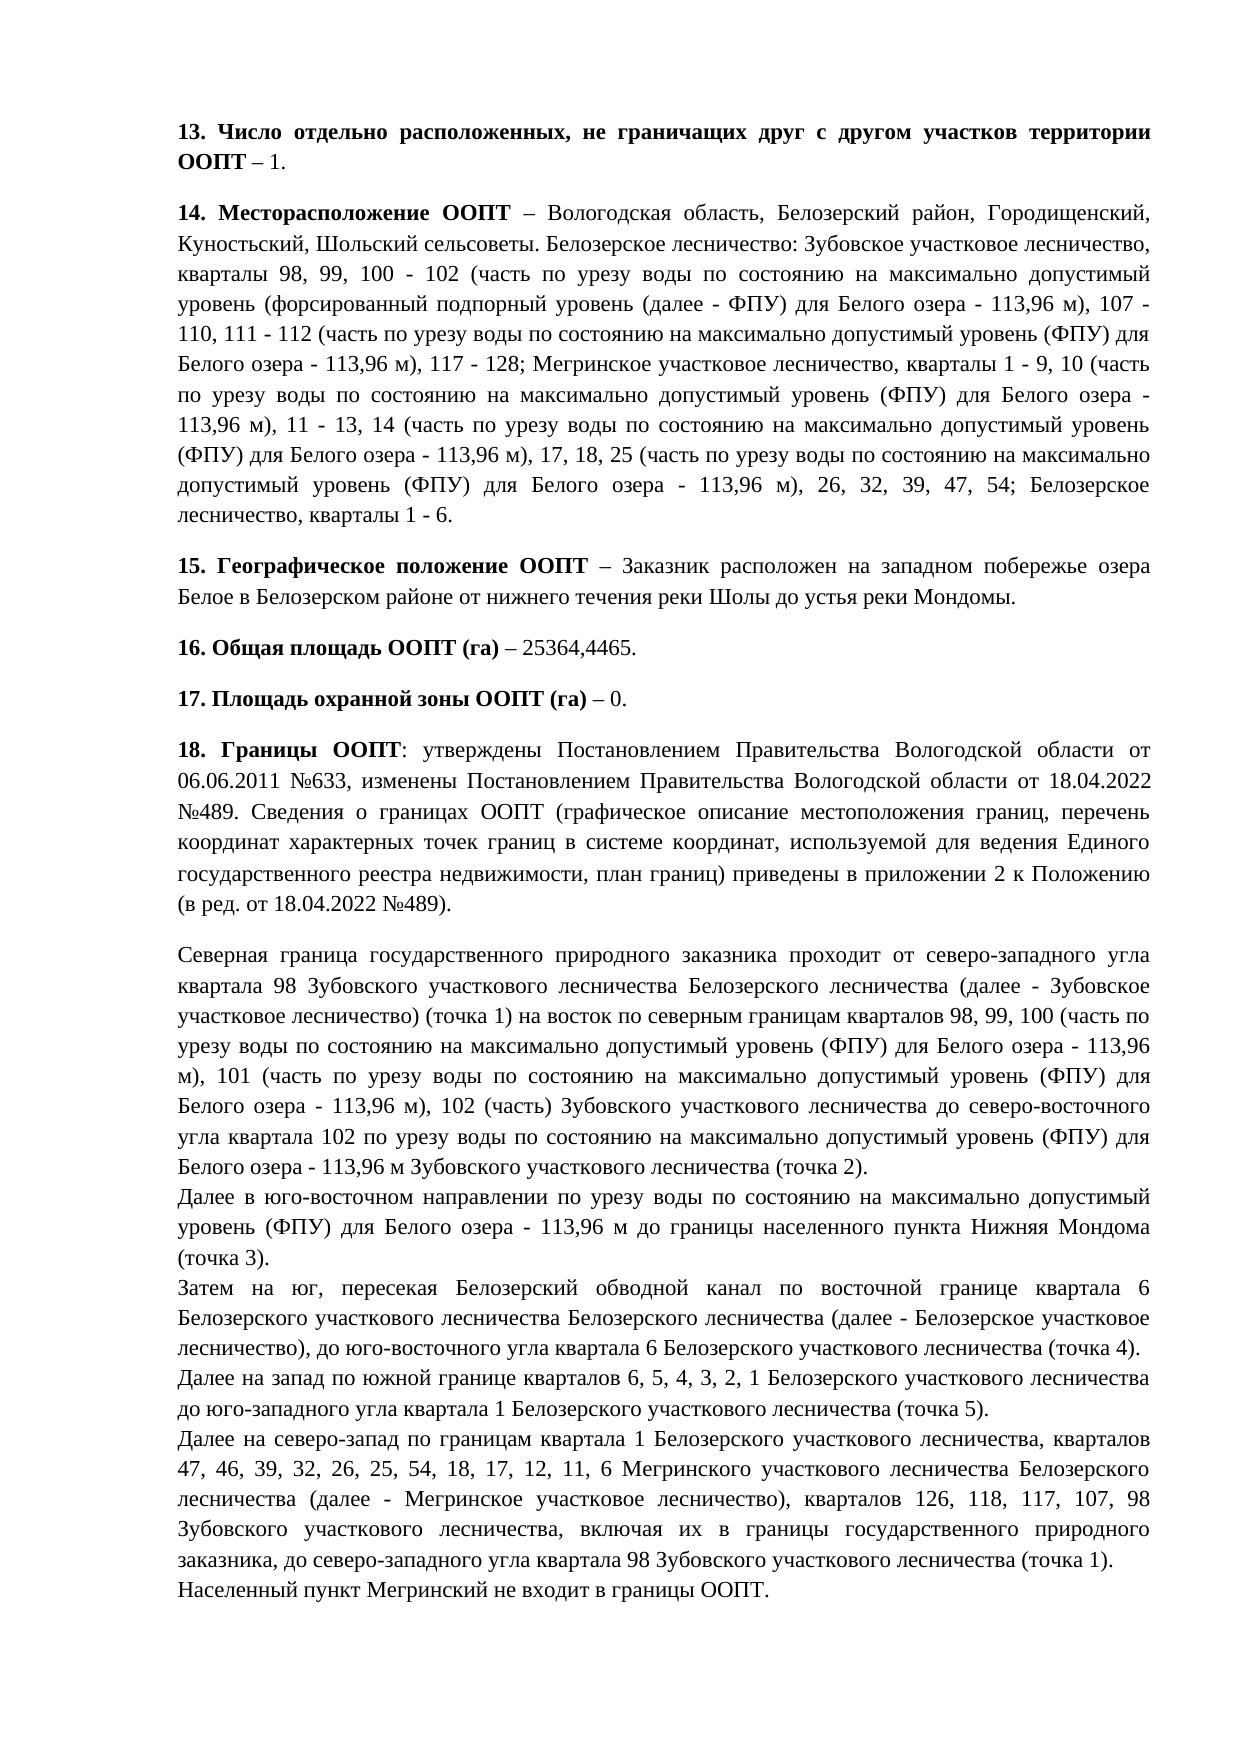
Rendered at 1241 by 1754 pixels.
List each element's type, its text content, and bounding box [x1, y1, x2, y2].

text 13. Число отдельно расположенных, не граничащих друг с другом участков территории ООПТ – 1. [177, 118, 1152, 175]
text 18. Границы ООПТ: утверждены Постановлением Правительства Вологодской области от 06.06.2011 №633, изменены Постановлением Правительства Вологодской области от 18.04.2022 №489. Сведения о границах ООПТ (графическое описание местоположения границ, перечень координат характерных точек границ в системе координат, используемой для ведения Единого государственного реестра недвижимости, план границ) приведены в приложении 2 к Положению (в ред. от 18.04.2022 №489). [177, 736, 1152, 917]
text Затем на юг, пересекая Белозерский обводной канал по восточной границе квартала 6 Белозерского участкового лесничества Белозерского лесничества (далее - Белозерское участковое лесничество), до юго-восточного угла квартала 6 Белозерского участкового лесничества (точка 4). [177, 1274, 1152, 1361]
text Населенный пункт Мегринский не входит в границы ООПТ. [177, 1576, 1152, 1602]
text 15. Географическое положение ООПТ – Заказник расположен на западном побережье озера Белое в Белозерском районе от нижнего течения реки Шолы до устья реки Мондомы. [177, 552, 1152, 609]
text Северная граница государственного природного заказника проходит от северо-западного угла квартала 98 Зубовского участкового лесничества Белозерского лесничества (далее - Зубовское участковое лесничество) (точка 1) на восток по северным границам кварталов 98, 99, 100 (часть по урезу воды по состоянию на максимально допустимый уровень (ФПУ) для Белого озера - 113,96 м), 101 (часть по урезу воды по состоянию на максимально допустимый уровень (ФПУ) для Белого озера - 113,96 м), 102 (часть) Зубовского участкового лесничества до северо-восточного угла квартала 102 по урезу воды по состоянию на максимально допустимый уровень (ФПУ) для Белого озера - 113,96 м Зубовского участкового лесничества (точка 2). [177, 942, 1152, 1179]
text 16. Общая площадь ООПТ (га) – 25364,4465. [177, 634, 1152, 660]
text 17. Площадь охранной зоны ООПТ (га) – 0. [177, 685, 1152, 711]
text Далее на северо-запад по границам квартала 1 Белозерского участкового лесничества, кварталов 47, 46, 39, 32, 26, 25, 54, 18, 17, 12, 11, 6 Мегринского участкового лесничества Белозерского лесничества (далее - Мегринское участковое лесничество), кварталов 126, 118, 117, 107, 98 Зубовского участкового лесничества, включая их в границы государственного природного заказника, до северо-западного угла квартала 98 Зубовского участкового лесничества (точка 1). [177, 1425, 1152, 1572]
text Далее на запад по южной границе кварталов 6, 5, 4, 3, 2, 1 Белозерского участкового лесничества до юго-западного угла квартала 1 Белозерского участкового лесничества (точка 5). [177, 1364, 1152, 1421]
text Далее в юго-восточном направлении по урезу воды по состоянию на максимально допустимый уровень (ФПУ) для Белого озера - 113,96 м до границы населенного пункта Нижняя Мондома (точка 3). [177, 1183, 1152, 1270]
text 14. Месторасположение ООПТ – Вологодская область, Белозерский район, Городищенский, Куностьский, Шольский сельсоветы. Белозерское лесничество: Зубовское участковое лесничество, кварталы 98, 99, 100 - 102 (часть по урезу воды по состоянию на максимально допустимый уровень (форсированный подпорный уровень (далее - ФПУ) для Белого озера - 113,96 м), 107 - 110, 111 - 112 (часть по урезу воды по состоянию на максимально допустимый уровень (ФПУ) для Белого озера - 113,96 м), 117 - 128; Мегринское участковое лесничество, кварталы 1 - 9, 10 (часть по урезу воды по состоянию на максимально допустимый уровень (ФПУ) для Белого озера - 113,96 м), 11 - 13, 14 (часть по урезу воды по состоянию на максимально допустимый уровень (ФПУ) для Белого озера - 113,96 м), 17, 18, 25 (часть по урезу воды по состоянию на максимально допустимый уровень (ФПУ) для Белого озера - 113,96 м), 26, 32, 39, 47, 54; Белозерское лесничество, кварталы 1 - 6. [177, 199, 1152, 528]
